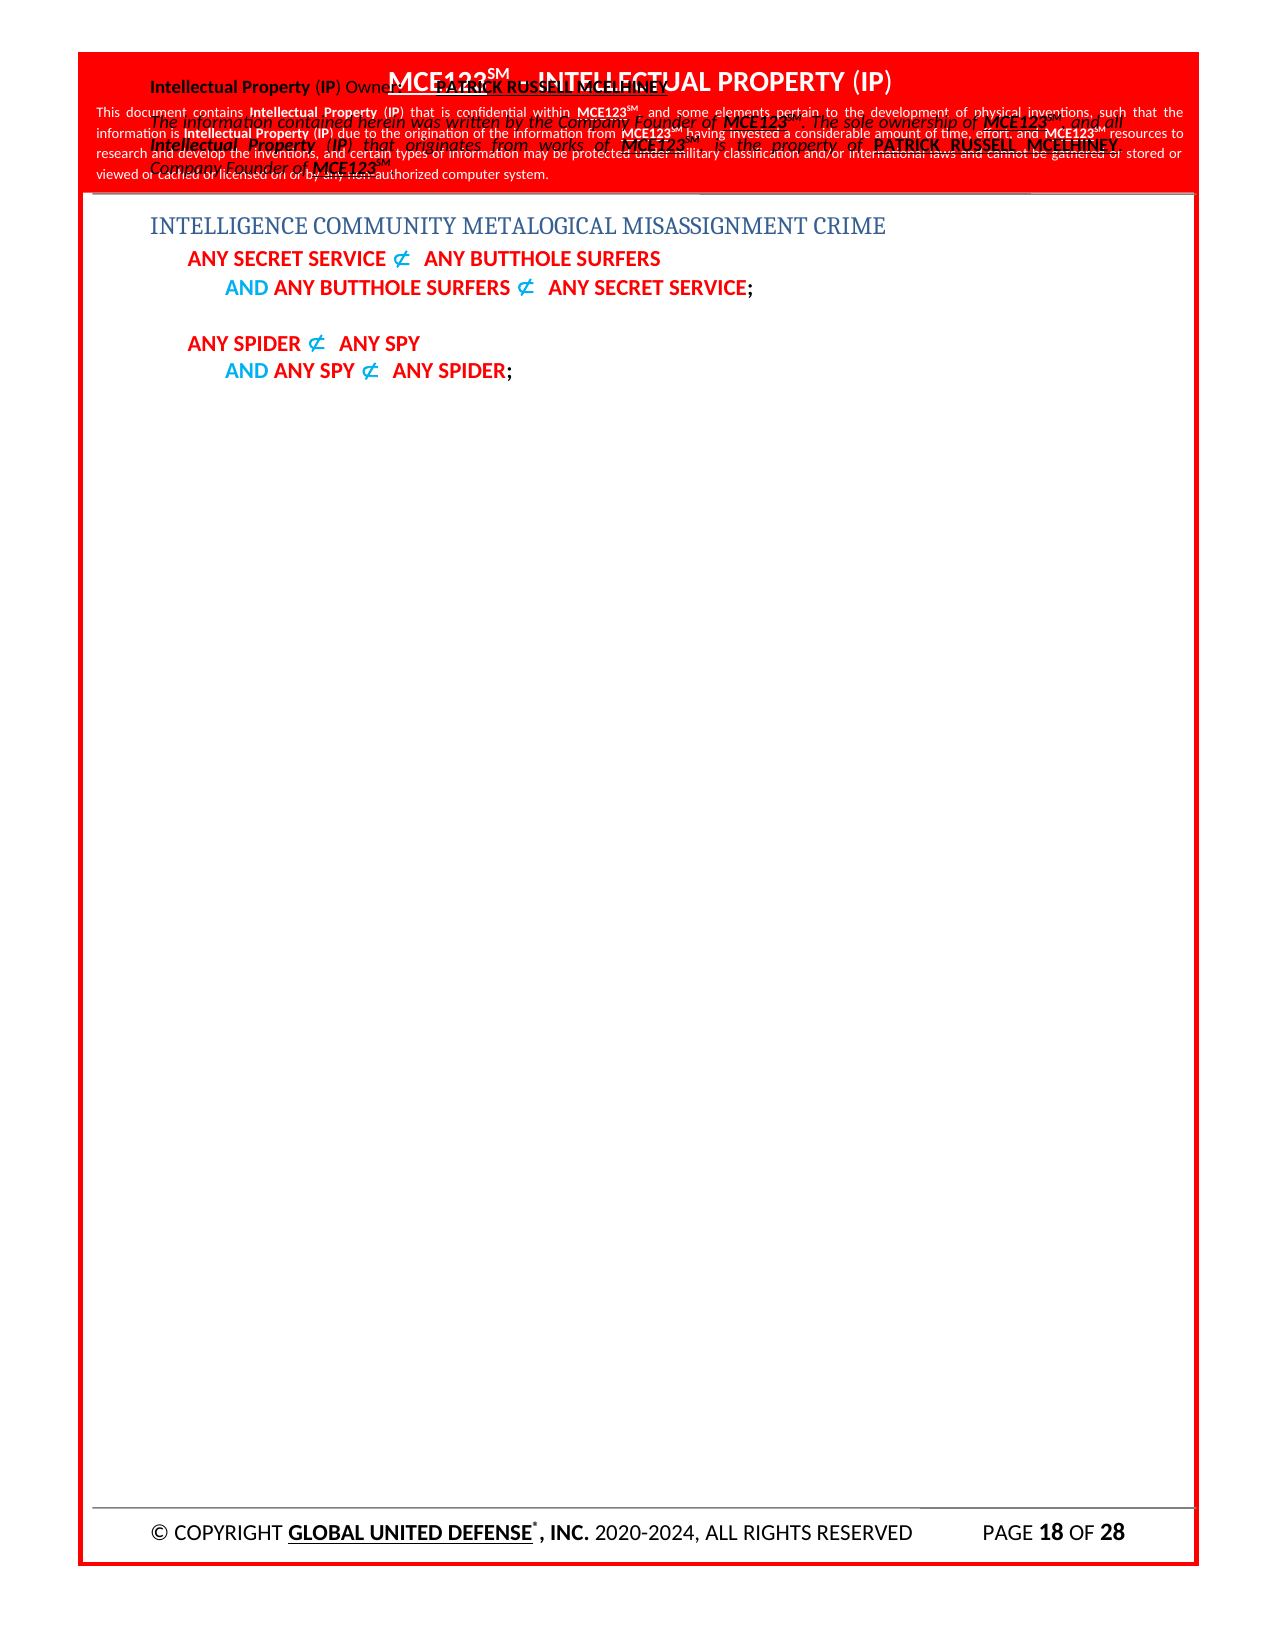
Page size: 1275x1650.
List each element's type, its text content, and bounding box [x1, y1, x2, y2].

subtitle INTELLIGENCE COMMUNITY METALOGICAL MISASSIGNMENT CRIME [150, 212, 1125, 240]
text AND ANY SPY Ë ANY SPIDER; [187, 357, 1125, 385]
text ANY SECRET SERVICE Ë ANY BUTTHOLE SURFERS [187, 244, 1125, 273]
text ANY SPIDER Ë ANY SPY [187, 329, 1125, 357]
text AND ANY BUTTHOLE SURFERS Ë ANY SECRET SERVICE; [187, 273, 1125, 301]
